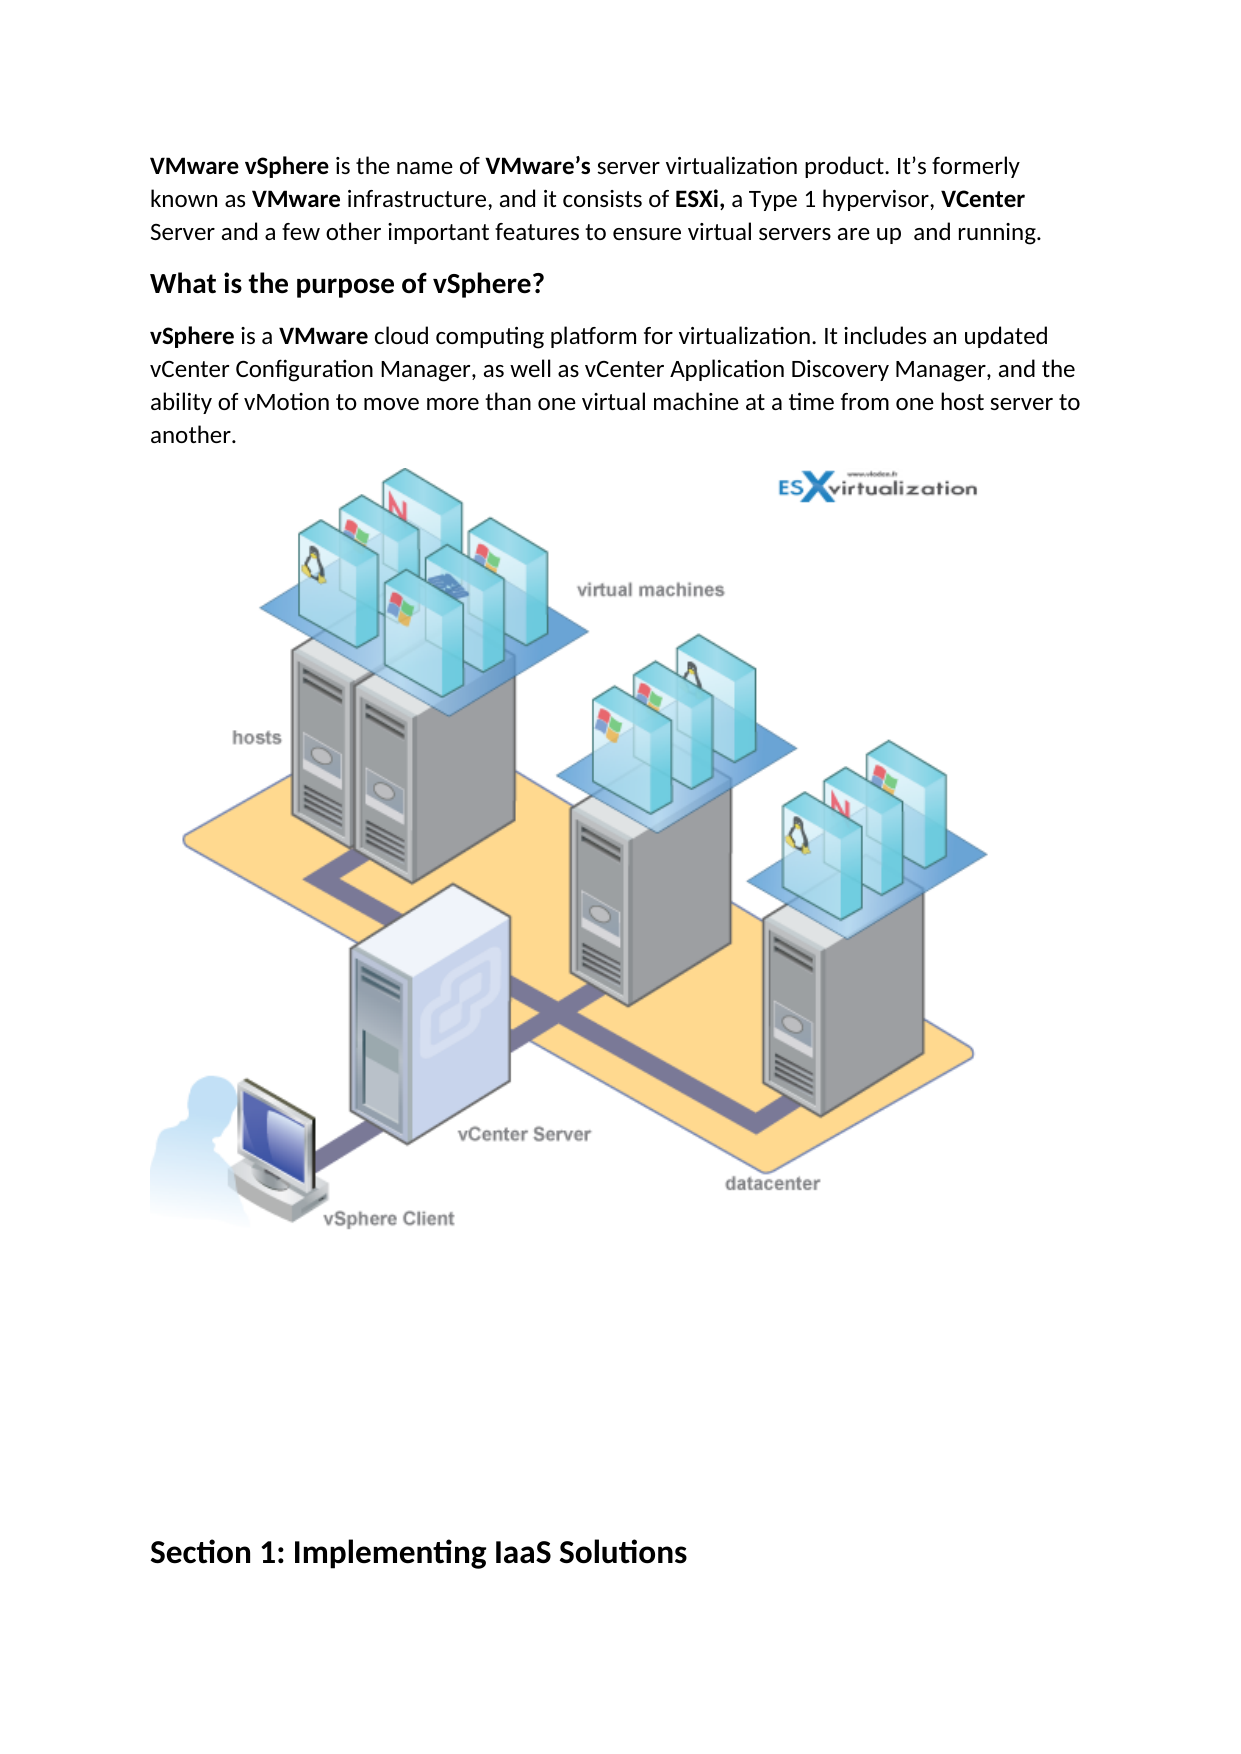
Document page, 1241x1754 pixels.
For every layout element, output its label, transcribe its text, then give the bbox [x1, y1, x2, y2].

text VMware vSphere is the name of VMware’s server virtualization product. It’s formerly known as VMware infrastructure, and it consists of ESXi, a Type 1 hypervisor, VCenter Server and a few other important features to ensure virtual servers are up and running. [150, 150, 1090, 246]
text Section 1: Implementing IaaS Solutions [150, 1531, 1090, 1572]
picture [150, 468, 988, 1270]
text vSphere is a VMware cloud computing platform for virtualization. It includes an updated vCenter Configuration Manager, as well as vCenter Application Discovery Manager, and the ability of vMotion to move more than one virtual machine at a time from one host server to another. [150, 321, 1090, 450]
text What is the purpose of vSphere? [150, 265, 1090, 301]
